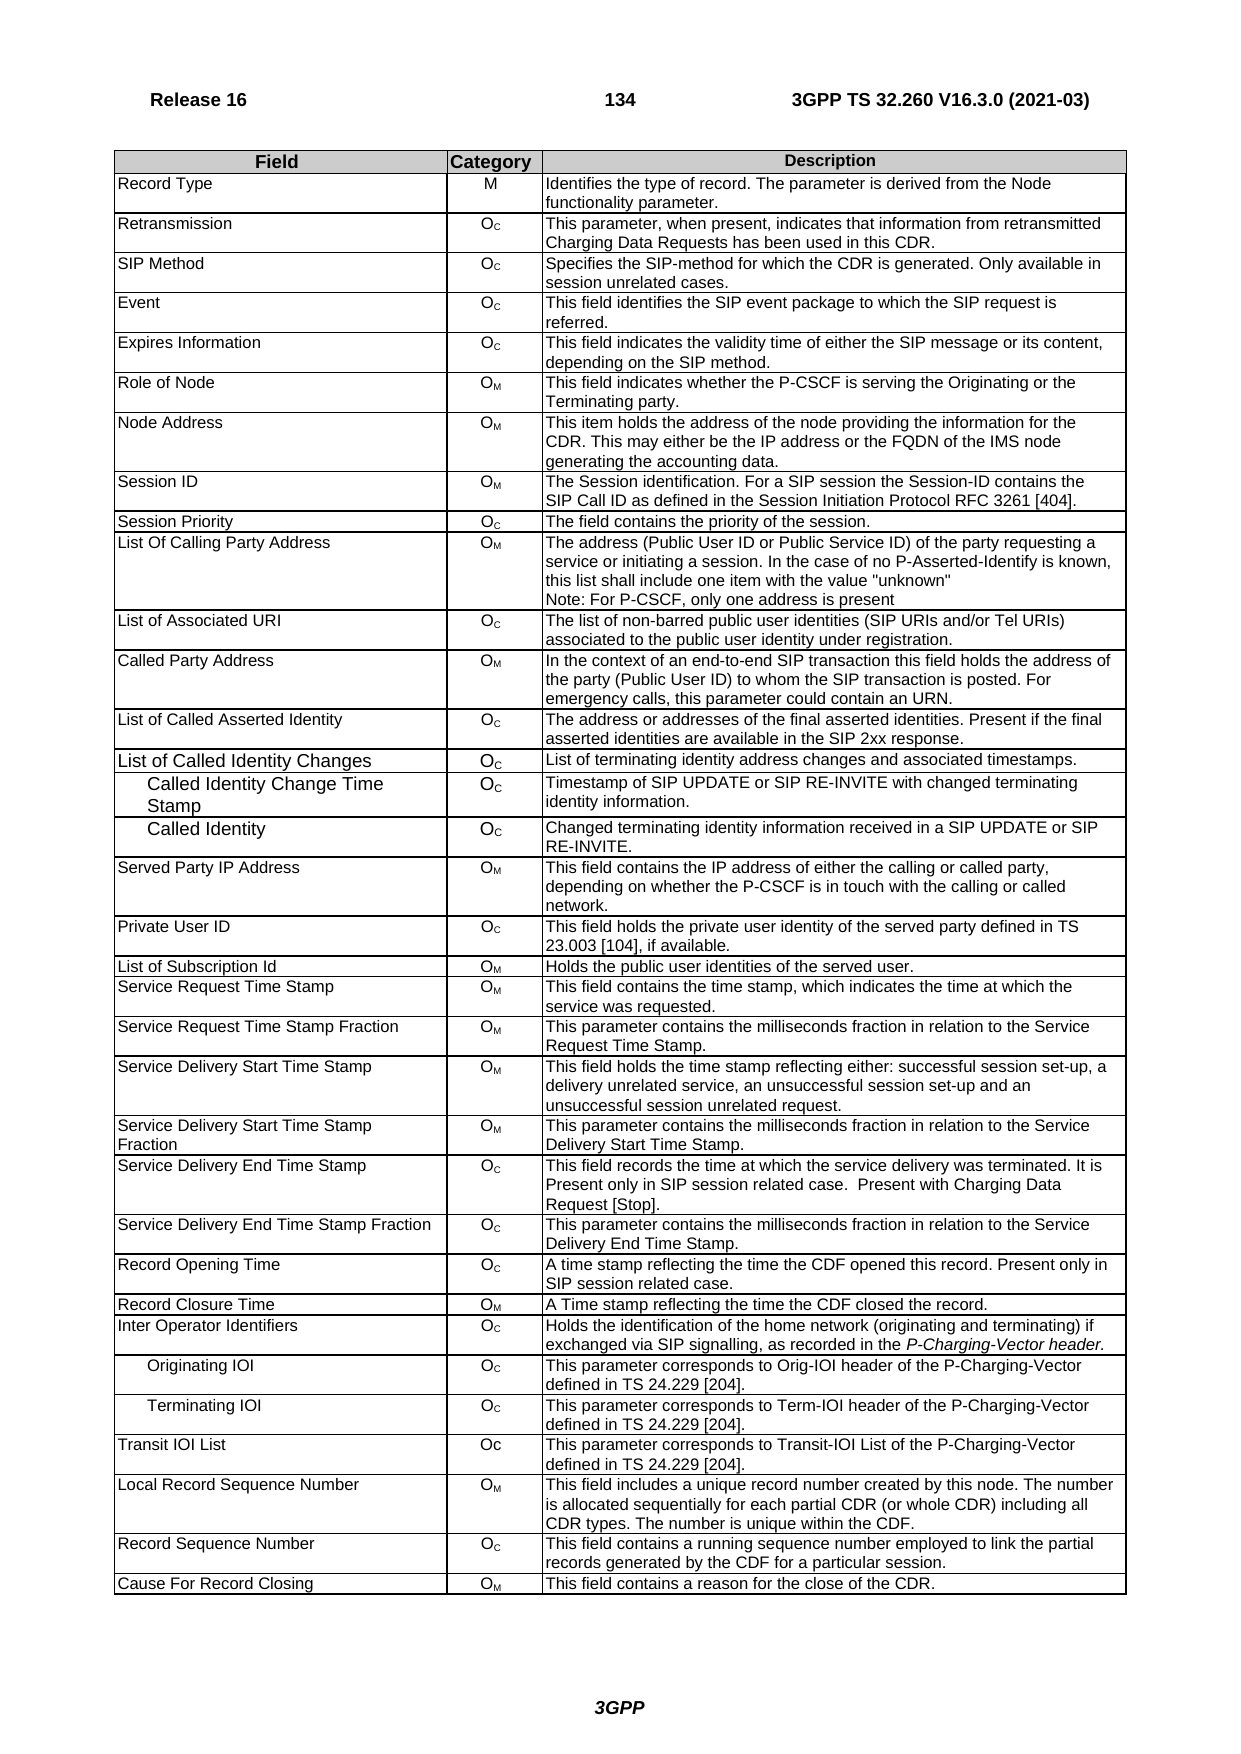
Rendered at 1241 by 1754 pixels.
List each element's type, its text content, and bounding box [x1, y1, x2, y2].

table_cell Specifies the SIP-method for which the CDR is generated. Only available in session unrelated cases. [543, 253, 1125, 292]
table_cell Cause For Record Closing [115, 1574, 446, 1593]
table_cell OC [448, 611, 542, 649]
table_cell This field contains the IP address of either the calling or called party, depending on whether the P-CSCF is in touch with the calling or called network. [543, 858, 1125, 915]
table_cell This field contains a running sequence number employed to link the partial records generated by the CDF for a particular session. [543, 1534, 1125, 1572]
table_cell This field records the time at which the service delivery was terminated. It is Present only in SIP session related case. Present with Charging Data Request [Stop]. [543, 1156, 1125, 1213]
table_cell Private User ID [115, 917, 446, 955]
table_cell OM [448, 1295, 542, 1314]
table_cell Inter Operator Identifiers [115, 1316, 446, 1354]
table_cell OC [448, 293, 542, 332]
table_cell This field identifies the SIP event package to which the SIP request is referred. [543, 293, 1125, 332]
table_cell List of Called Identity Changes [115, 750, 446, 771]
table_cell Record Closure Time [115, 1295, 446, 1314]
table_cell OM [448, 1475, 542, 1533]
table_cell Transit IOI List [115, 1435, 446, 1473]
table_cell Called Identity [115, 818, 446, 856]
table_cell This parameter contains the milliseconds fraction in relation to the Service Request Time Stamp. [543, 1017, 1125, 1055]
table_cell OM [448, 1017, 542, 1055]
table_cell OC [448, 1316, 542, 1354]
table_cell Service Delivery Start Time Stamp [115, 1057, 446, 1114]
table_cell OC [448, 818, 542, 856]
table_cell Node Address [115, 413, 446, 471]
table_cell OM [448, 413, 542, 471]
table_cell Record Type [115, 174, 446, 212]
table_cell OM [448, 858, 542, 915]
table_cell The field contains the priority of the session. [543, 512, 1125, 531]
table_cell OC [448, 773, 542, 816]
table_cell Record Opening Time [115, 1255, 446, 1293]
table_cell Served Party IP Address [115, 858, 446, 915]
table_cell A time stamp reflecting the time the CDF opened this record. Present only in SIP session related case. [543, 1255, 1125, 1293]
table_cell OM [448, 1116, 542, 1154]
table_cell OC [448, 917, 542, 955]
table_cell A Time stamp reflecting the time the CDF closed the record. [543, 1295, 1125, 1314]
table_cell OM [448, 472, 542, 510]
table_cell This parameter corresponds to Orig-IOI header of the P-Charging-Vector defined in TS 24.229 [204]. [543, 1356, 1125, 1394]
table_cell OM [448, 1057, 542, 1114]
table_cell OC [448, 1534, 542, 1572]
table_cell This field contains a reason for the close of the CDR. [543, 1574, 1125, 1593]
table_cell OC [448, 1255, 542, 1293]
table_cell Record Sequence Number [115, 1534, 446, 1572]
table_cell OM [448, 373, 542, 411]
table_cell OC [448, 512, 542, 531]
table_cell List Of Calling Party Address [115, 533, 446, 609]
table_cell OC [448, 333, 542, 372]
table_cell This field indicates the validity time of either the SIP message or its content, depending on the SIP method. [543, 333, 1125, 372]
table_cell The address (Public User ID or Public Service ID) of the party requesting a service or initiating a session. In the case of no P-Asserted-Identify is known, this list shall include one item with the value "unknown" Note: For P-CSCF, only one address is present [543, 533, 1125, 609]
table_header Category [448, 151, 542, 173]
table_cell OC [448, 1395, 542, 1434]
table_header Field [115, 151, 447, 173]
table_cell Retransmission [115, 214, 446, 252]
table_cell The address or addresses of the final asserted identities. Present if the final asserted identities are available in the SIP 2xx response. [543, 710, 1125, 748]
table_cell This parameter contains the milliseconds fraction in relation to the Service Delivery Start Time Stamp. [543, 1116, 1125, 1154]
table_cell OC [448, 214, 542, 252]
table_cell This field contains the time stamp, which indicates the time at which the service was requested. [543, 977, 1125, 1016]
table_cell Changed terminating identity information received in a SIP UPDATE or SIP RE-INVITE. [543, 818, 1125, 856]
table_cell OC [448, 1156, 542, 1213]
table_cell Service Request Time Stamp [115, 977, 446, 1016]
table_cell List of Associated URI [115, 611, 446, 649]
table_cell OC [448, 1356, 542, 1394]
table_cell Terminating IOI [115, 1395, 446, 1434]
table_cell This field holds the time stamp reflecting either: successful session set-up, a delivery unrelated service, an unsuccessful session set-up and an unsuccessful session unrelated request. [543, 1057, 1125, 1114]
table_cell OM [448, 533, 542, 609]
table_cell This parameter corresponds to Transit-IOI List of the P-Charging-Vector defined in TS 24.229 [204]. [543, 1435, 1125, 1473]
table_cell OC [448, 253, 542, 292]
table_cell Called Identity Change Time Stamp [115, 773, 446, 816]
table_cell Service Delivery End Time Stamp Fraction [115, 1215, 446, 1253]
table_cell SIP Method [115, 253, 446, 292]
table_cell Timestamp of SIP UPDATE or SIP RE-INVITE with changed terminating identity information. [543, 773, 1125, 816]
table_cell List of terminating identity address changes and associated timestamps. [543, 750, 1125, 771]
table_cell OM [448, 651, 542, 708]
table_cell The Session identification. For a SIP session the Session-ID contains the SIP Call ID as defined in the Session Initiation Protocol RFC 3261 [404]. [543, 472, 1125, 510]
table_cell Service Request Time Stamp Fraction [115, 1017, 446, 1055]
table_cell List of Called Asserted Identity [115, 710, 446, 748]
table_cell Service Delivery Start Time Stamp Fraction [115, 1116, 446, 1154]
table_cell Originating IOI [115, 1356, 446, 1394]
table_cell M [448, 174, 542, 212]
table_cell This parameter contains the milliseconds fraction in relation to the Service Delivery End Time Stamp. [543, 1215, 1125, 1253]
table_cell This parameter, when present, indicates that information from retransmitted Charging Data Requests has been used in this CDR. [543, 214, 1125, 252]
table_cell OM [448, 1574, 542, 1593]
table_cell In the context of an end-to-end SIP transaction this field holds the address of the party (Public User ID) to whom the SIP transaction is posted. For emergency calls, this parameter could contain an URN. [543, 651, 1125, 708]
table_cell The list of non-barred public user identities (SIP URIs and/or Tel URIs) associated to the public user identity under registration. [543, 611, 1125, 649]
table_cell Session ID [115, 472, 446, 510]
table_cell OC [448, 750, 542, 771]
table_cell This field indicates whether the P-CSCF is serving the Originating or the Terminating party. [543, 373, 1125, 411]
table_cell This item holds the address of the node providing the information for the CDR. This may either be the IP address or the FQDN of the IMS node generating the accounting data. [543, 413, 1125, 471]
table_cell Event [115, 293, 446, 332]
table_cell Session Priority [115, 512, 446, 531]
table_cell OC [448, 1215, 542, 1253]
table_cell Expires Information [115, 333, 446, 372]
table_cell This field holds the private user identity of the served party defined in TS 23.003 [104], if available. [543, 917, 1125, 955]
table_cell OC [448, 710, 542, 748]
table_cell Local Record Sequence Number [115, 1475, 446, 1533]
table_header Description [543, 151, 1126, 173]
table_cell This field includes a unique record number created by this node. The number is allocated sequentially for each partial CDR (or whole CDR) including all CDR types. The number is unique within the CDF. [543, 1475, 1125, 1533]
table_cell Holds the identification of the home network (originating and terminating) if exchanged via SIP signalling, as recorded in the P-Charging-Vector header. [543, 1316, 1125, 1354]
table_cell Role of node [115, 373, 446, 411]
table_cell Called Party Address [115, 651, 446, 708]
table_cell This parameter corresponds to Term-IOI header of the P-Charging-Vector defined in TS 24.229 [204]. [543, 1395, 1125, 1434]
table_cell Identifies the type of record. The parameter is derived from the Node functionality parameter. [543, 174, 1125, 212]
table_cell List of Subscription Id [115, 957, 446, 976]
table_cell OM [448, 977, 542, 1016]
table_cell Holds the public user identities of the served user. [543, 957, 1125, 976]
table_cell Service Delivery End Time Stamp [115, 1156, 446, 1213]
table_cell OM [448, 957, 542, 976]
table_cell Oc [448, 1435, 542, 1473]
